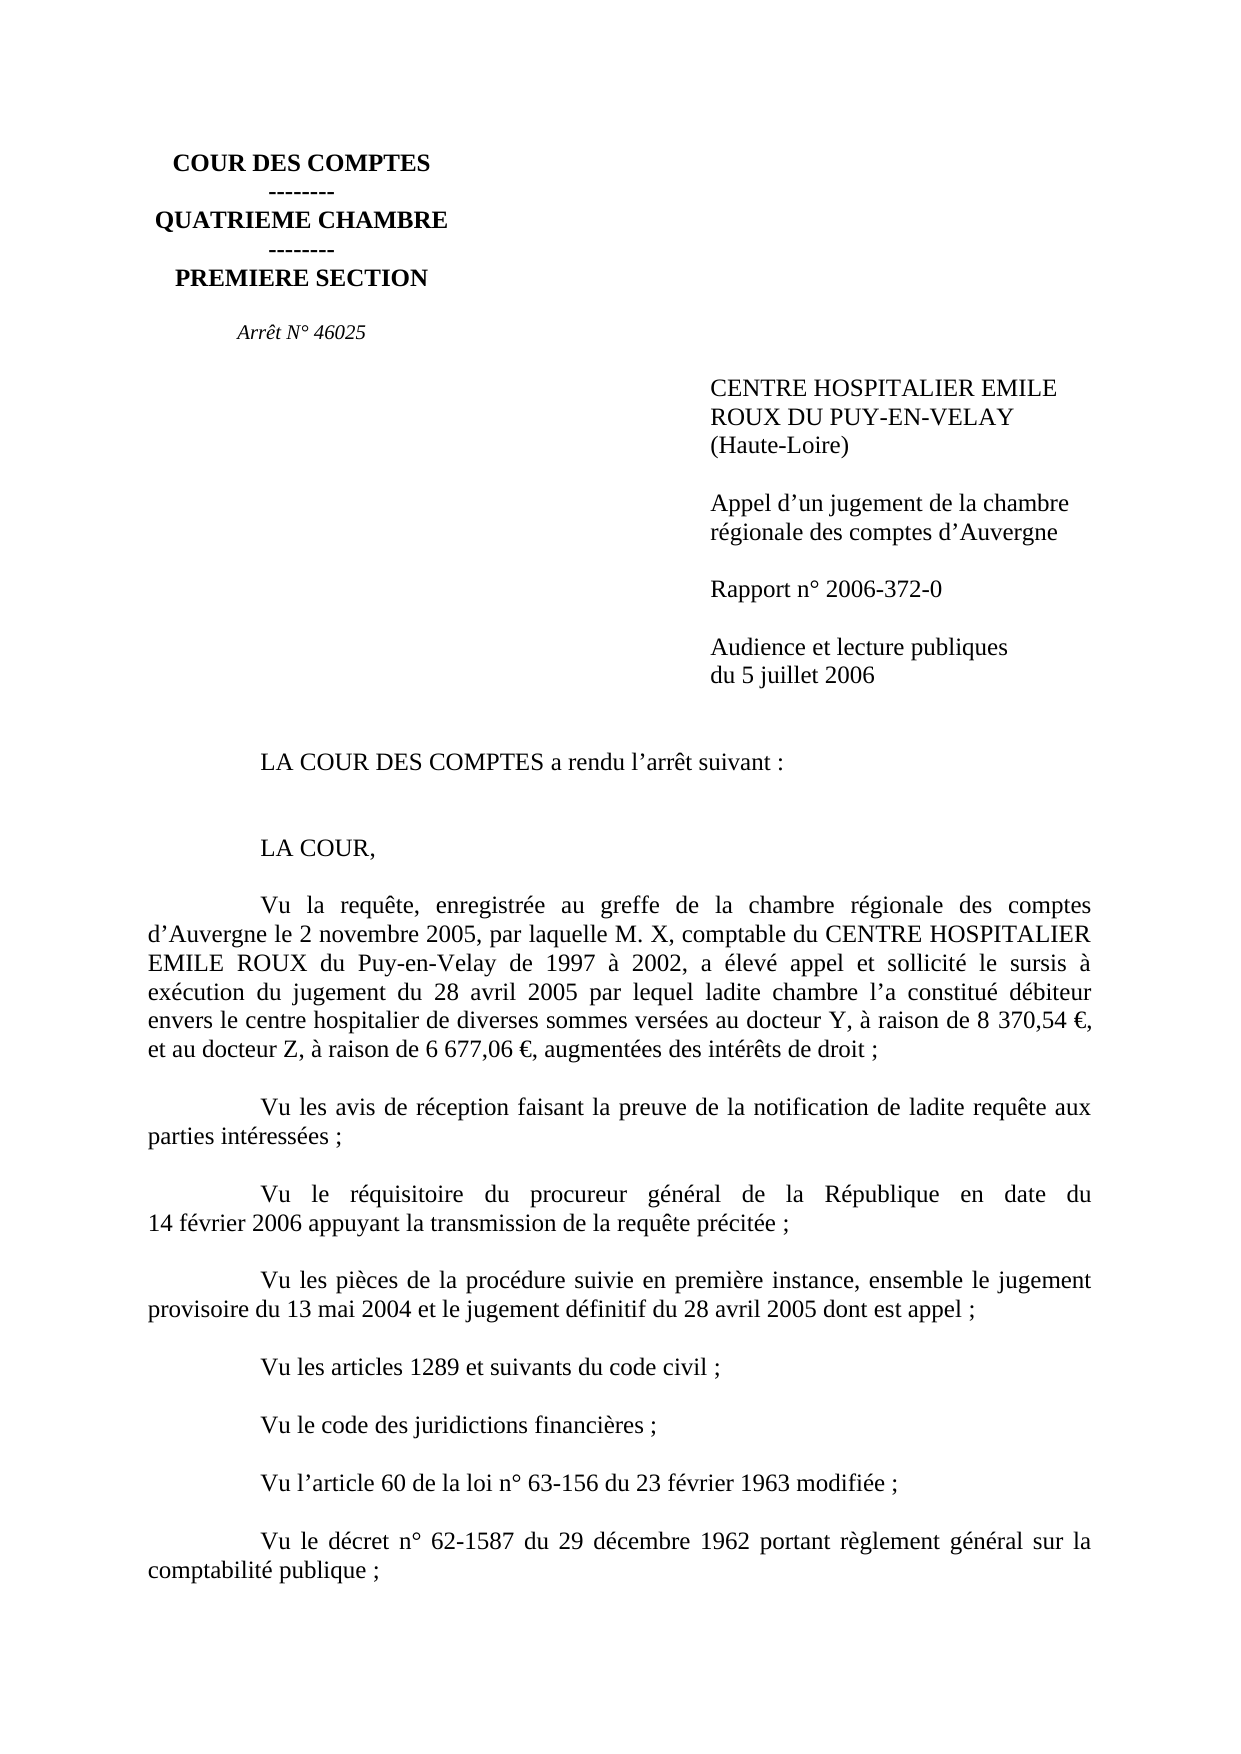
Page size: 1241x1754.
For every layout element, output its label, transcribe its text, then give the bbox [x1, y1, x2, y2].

text Vu le code des juridictions financières ; [148, 1410, 1092, 1439]
text Vu l’article 60 de la loi n° 63-156 du 23 février 1963 modifiée ; [148, 1468, 1092, 1497]
text Rapport n° 2006-372-0 [710, 574, 1092, 603]
text Vu la requête, enregistrée au greffe de la chambre régionale des comptes d’Auvergne le 2 novembre 2005, par laquelle M. X, comptable du CENTRE HOSPITALIER EMILE ROUX du Puy-en-Velay de 1997 à élevé appel et sollicité le sursis à exécution du jugement du 28 avril 2005 par lequel ladite chambre l’a constitué débiteur envers le centre hospitalier de diverses sommes versées au docteur Y, à raison de 8 370,54 €, et au docteur Z, à raison de 6 677,06 €, augmentées des intérêts de droit ; [148, 891, 1092, 1063]
text Vu les pièces de la procédure suivie en première instance, ensemble le jugement provisoire du 13 mai 2004 et le jugement définitif du 28 avril 2005 dont est appel ; [148, 1266, 1092, 1323]
text CENTRE HOSPITALIER EMILE ROUX DU PUY-EN-VELAY [710, 373, 1092, 431]
text du 5 juillet 2006 [710, 661, 1092, 689]
text Vu les avis de réception faisant la preuve de la notification de ladite requête aux parties intéressées ; [148, 1092, 1092, 1150]
table_header COUR DES COMPTES -------- QUATRIEME CHAMBRE -------- PREMIERE SECTION Arrêt N° 46025 [136, 148, 466, 373]
text a rendu l’arrêt suivant : [186, 747, 1092, 776]
text Audience et lecture publiques [710, 632, 1092, 661]
text Vu le réquisitoire du procureur général de la République en date du 14 février 2006 appuyant la transmission de la requête précitée ; [148, 1179, 1092, 1236]
text La Cour, [186, 833, 1092, 862]
text (Haute-Loire) [710, 431, 1092, 459]
text Appel d’un jugement de la chambre régionale des comptes d’Auvergne [710, 488, 1092, 546]
text Vu les articles 1289 et suivants du code civil ; [148, 1352, 1092, 1381]
text Vu le décret n° 62-1587 du 29 décembre 1962 portant règlement général sur la comptabilité publique ; [148, 1526, 1092, 1583]
